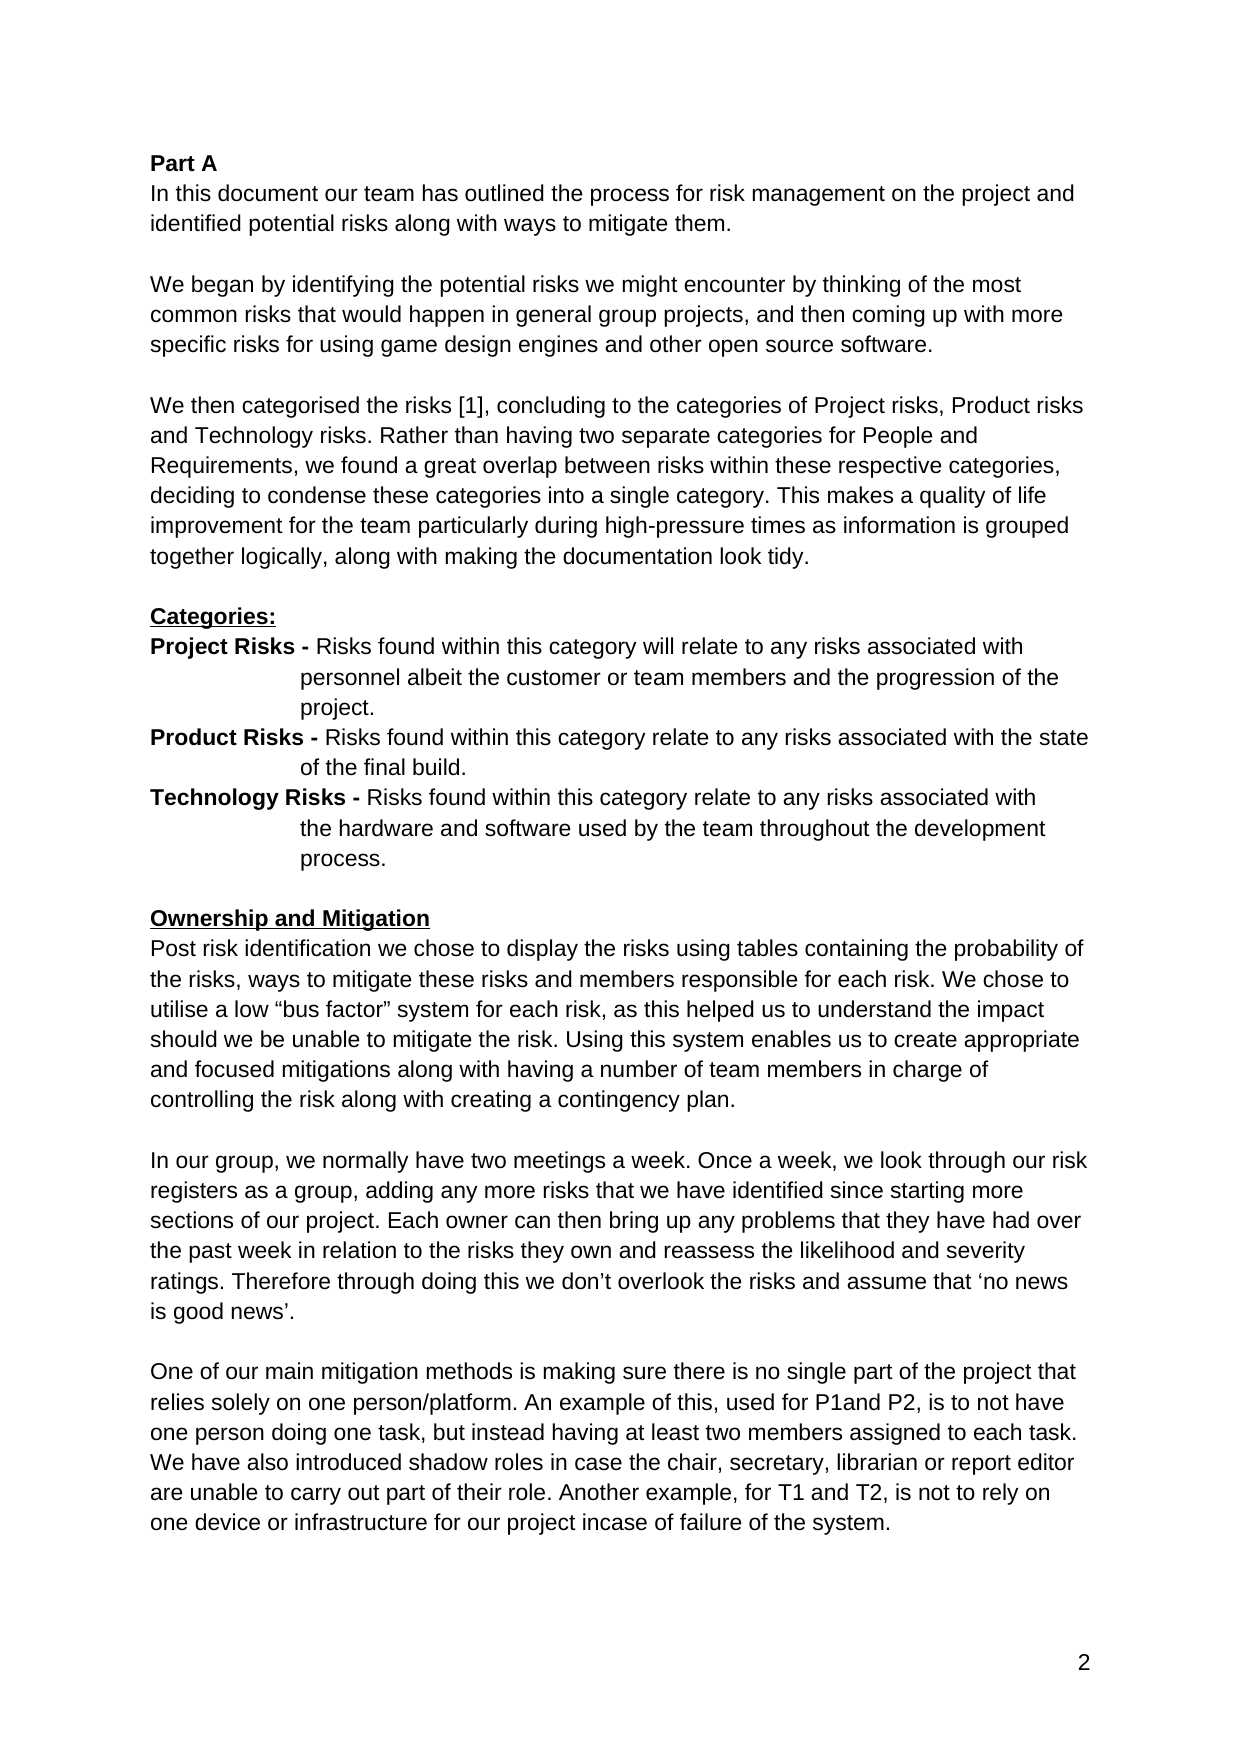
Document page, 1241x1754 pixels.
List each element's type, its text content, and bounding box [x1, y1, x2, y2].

text Ownership and Mitigation [150, 905, 1090, 932]
text Project Risks - Risks found within this category will relate to any risks associated with [150, 633, 1090, 660]
text Post risk identification we chose to display the risks using tables containing the probability of [150, 935, 1090, 962]
text Part A [150, 150, 1090, 176]
text We began by identifying the potential risks we might encounter by thinking of the most common risks that would happen in general group projects, and then coming up with more specific risks for using game design engines and other open source software. [150, 271, 1090, 358]
text personnel albeit the customer or team members and the progression of the project. [300, 663, 1090, 720]
text In this document our team has outlined the process for risk management on the project and identified potential risks along with ways to mitigate them. [150, 180, 1090, 237]
text Categories: [150, 603, 1090, 629]
text In our group, we normally have two meetings a week. Once a week, we look through our risk registers as a group, adding any more risks that we have identified since starting more sections of our project. Each owner can then bring up any problems that they have had over the past week in relation to the risks they own and reassess the likelihood and severity ratings. Therefore through doing this we don’t overlook the risks and assume that ‘no news is good news’. [150, 1147, 1090, 1324]
text Technology Risks - Risks found within this category relate to any risks associated with [150, 784, 1090, 811]
text One of our main mitigation methods is making sure there is no single part of the project that relies solely on one person/platform. An example of this, used for P1and P2, is to not have one person doing one task, but instead having at least two members assigned to each task. We have also introduced shadow roles in case the chair, secretary, librarian or report editor are unable to carry out part of their role. Another example, for T1 and T2, is not to rely on one device or infrastructure for our project incase of failure of the system. [150, 1358, 1090, 1536]
text We then categorised the risks [1], concluding to the categories of Project risks, Product risks and Technology risks. Rather than having two separate categories for People and Requirements, we found a great overlap between risks within these respective categories, deciding to condense these categories into a single category. This makes a quality of life improvement for the team particularly during high-pressure times as information is grouped together logically, along with making the documentation look tidy. [150, 392, 1090, 569]
text the hardware and software used by the team throughout the development process. [300, 814, 1090, 871]
text of the final build. [300, 754, 1090, 781]
text the risks, ways to mitigate these risks and members responsible for each risk. We chose to utilise a low “bus factor” system for each risk, as this helped us to understand the impact should we be unable to mitigate the risk. Using this system enables us to create appropriate and focused mitigations along with having a number of team members in charge of controlling the risk along with creating a contingency plan. [150, 966, 1090, 1113]
text Product Risks - Risks found within this category relate to any risks associated with the state [150, 724, 1090, 750]
